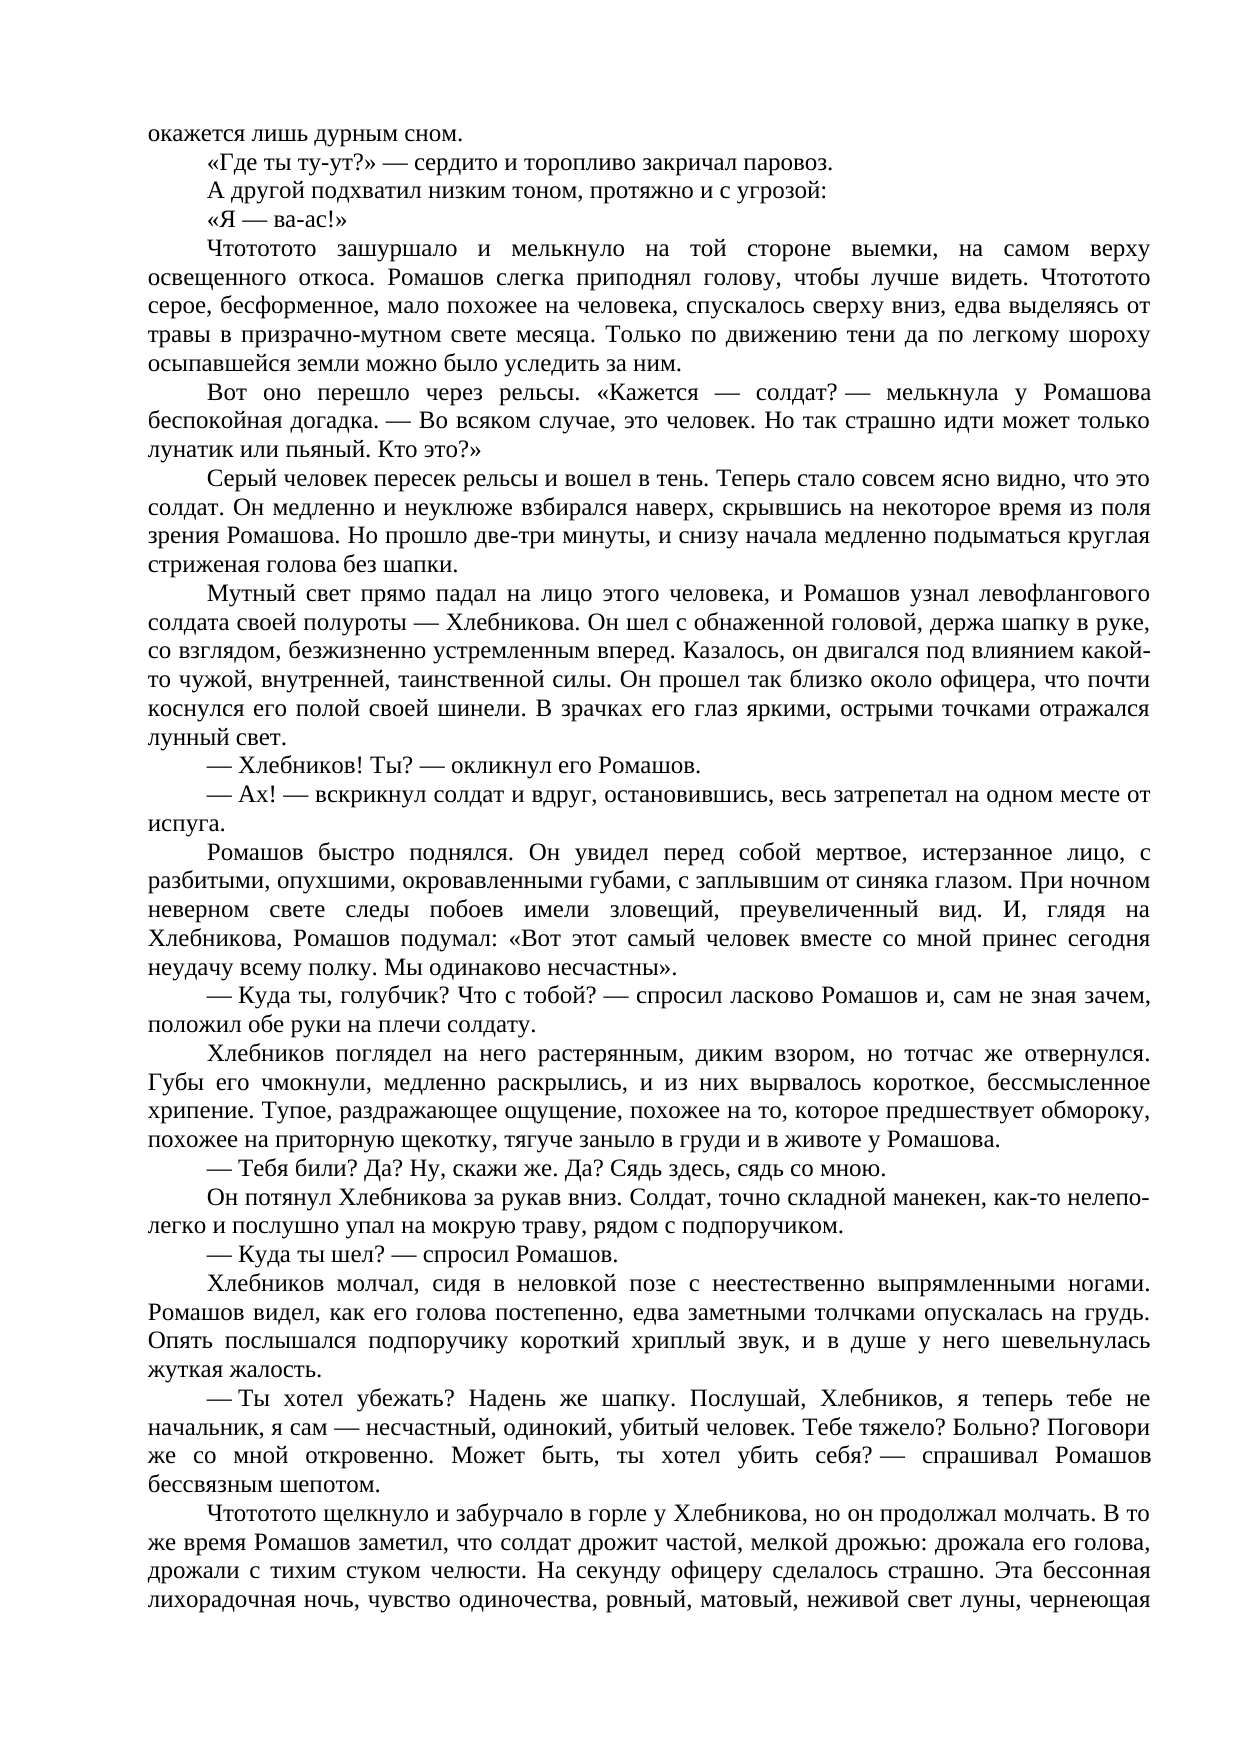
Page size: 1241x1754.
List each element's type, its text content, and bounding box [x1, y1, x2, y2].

text «Где ты ту-ут?» — сердито и торопливо закричал паровоз. [148, 147, 1152, 176]
text Серый человек пересек рельсы и вошел в тень. Теперь стало совсем ясно видно, что это солдат. Он медленно и неуклюже взбирался наверх, скрывшись на некоторое время из поля зрения Ромашова. Но прошло две-три минуты, и снизу начала медленно подыматься круглая стриженая голова без шапки. [148, 463, 1152, 578]
text Вот оно перешло через рельсы. «Кажется — солдат? — мелькнула у Ромашова беспокойная догадка. — Во всяком случае, это человек. Но так страшно идти может только лунатик или пьяный. Кто это?» [148, 377, 1152, 463]
text — Ах! — вскрикнул солдат и вдруг, остановившись, весь затрепетал на одном месте от испуга. [148, 779, 1152, 837]
text — Куда ты, голубчик? Что с тобой? — спросил ласково Ромашов и, сам не зная зачем, положил обе руки на плечи солдату. [148, 981, 1152, 1038]
text — Хлебников! Ты? — окликнул его Ромашов. [148, 751, 1152, 779]
text А другой подхватил низким тоном, протяжно и с угрозой: [148, 176, 1152, 204]
text Ромашов быстро поднялся. Он увидел перед собой мертвое, истерзанное лицо, с разбитыми, опухшими, окровавленными губами, с заплывшим от синяка глазом. При ночном неверном свете следы побоев имели зловещий, преувеличенный вид. И, глядя на Хлебникова, Ромашов подумал: «Вот этот самый человек вместе со мной принес сегодня неудачу всему полку. Мы одинаково несчастны». [148, 837, 1152, 981]
text «Я — ва-ас!» [148, 204, 1152, 233]
text — Ты хотел убежать? Надень же шапку. Послушай, Хлебников, я теперь тебе не начальник, я сам — несчастный, одинокий, убитый человек. Тебе тяжело? Больно? Поговори же со мной откровенно. Может быть, ты хотел убить себя? — спрашивал Ромашов бессвязным шепотом. [148, 1383, 1152, 1498]
text Мутный свет прямо падал на лицо этого человека, и Ромашов узнал левофлангового солдата своей полуроты — Хлебникова. Он шел с обнаженной головой, держа шапку в руке, со взглядом, безжизненно устремленным вперед. Казалось, он двигался под влиянием какой-то чужой, внутренней, таинственной силы. Он прошел так близко около офицера, что почти коснулся его полой своей шинели. В зрачках его глаз яркими, острыми точками отражался лунный свет. [148, 578, 1152, 751]
text Он потянул Хлебникова за рукав вниз. Солдат, точно складной манекен, как-то нелепо-легко и послушно упал на мокрую траву, рядом с подпоручиком. [148, 1182, 1152, 1239]
text Чтототото зашуршало и мелькнуло на той стороне выемки, на самом верху освещенного откоса. Ромашов слегка приподнял голову, чтобы лучше видеть. Чтототото серое, бесформенное, мало похожее на человека, спускалось сверху вниз, едва выделяясь от травы в призрачно-мутном свете месяца. Только по движению тени да по легкому шороху осыпавшейся земли можно было уследить за ним. [148, 233, 1152, 377]
text Хлебников поглядел на него растерянным, диким взором, но тотчас же отвернулся. Губы его чмокнули, медленно раскрылись, и из них вырвалось короткое, бессмысленное хрипение. Тупое, раздражающее ощущение, похожее на то, которое предшествует обмороку, похожее на приторную щекотку, тягуче заныло в груди и в животе у Ромашова. [148, 1038, 1152, 1153]
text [148, 118, 1152, 147]
text Хлебников молчал, сидя в неловкой позе с неестественно выпрямленными ногами. Ромашов видел, как его голова постепенно, едва заметными толчками опускалась на грудь. Опять послышался подпоручику короткий хриплый звук, и в душе у него шевельнулась жуткая жалость. [148, 1268, 1152, 1383]
text — Тебя били? Да? Ну, скажи же. Да? Сядь здесь, сядь со мною. [148, 1153, 1152, 1182]
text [148, 1498, 1152, 1613]
text — Куда ты шел? — спросил Ромашов. [148, 1239, 1152, 1268]
